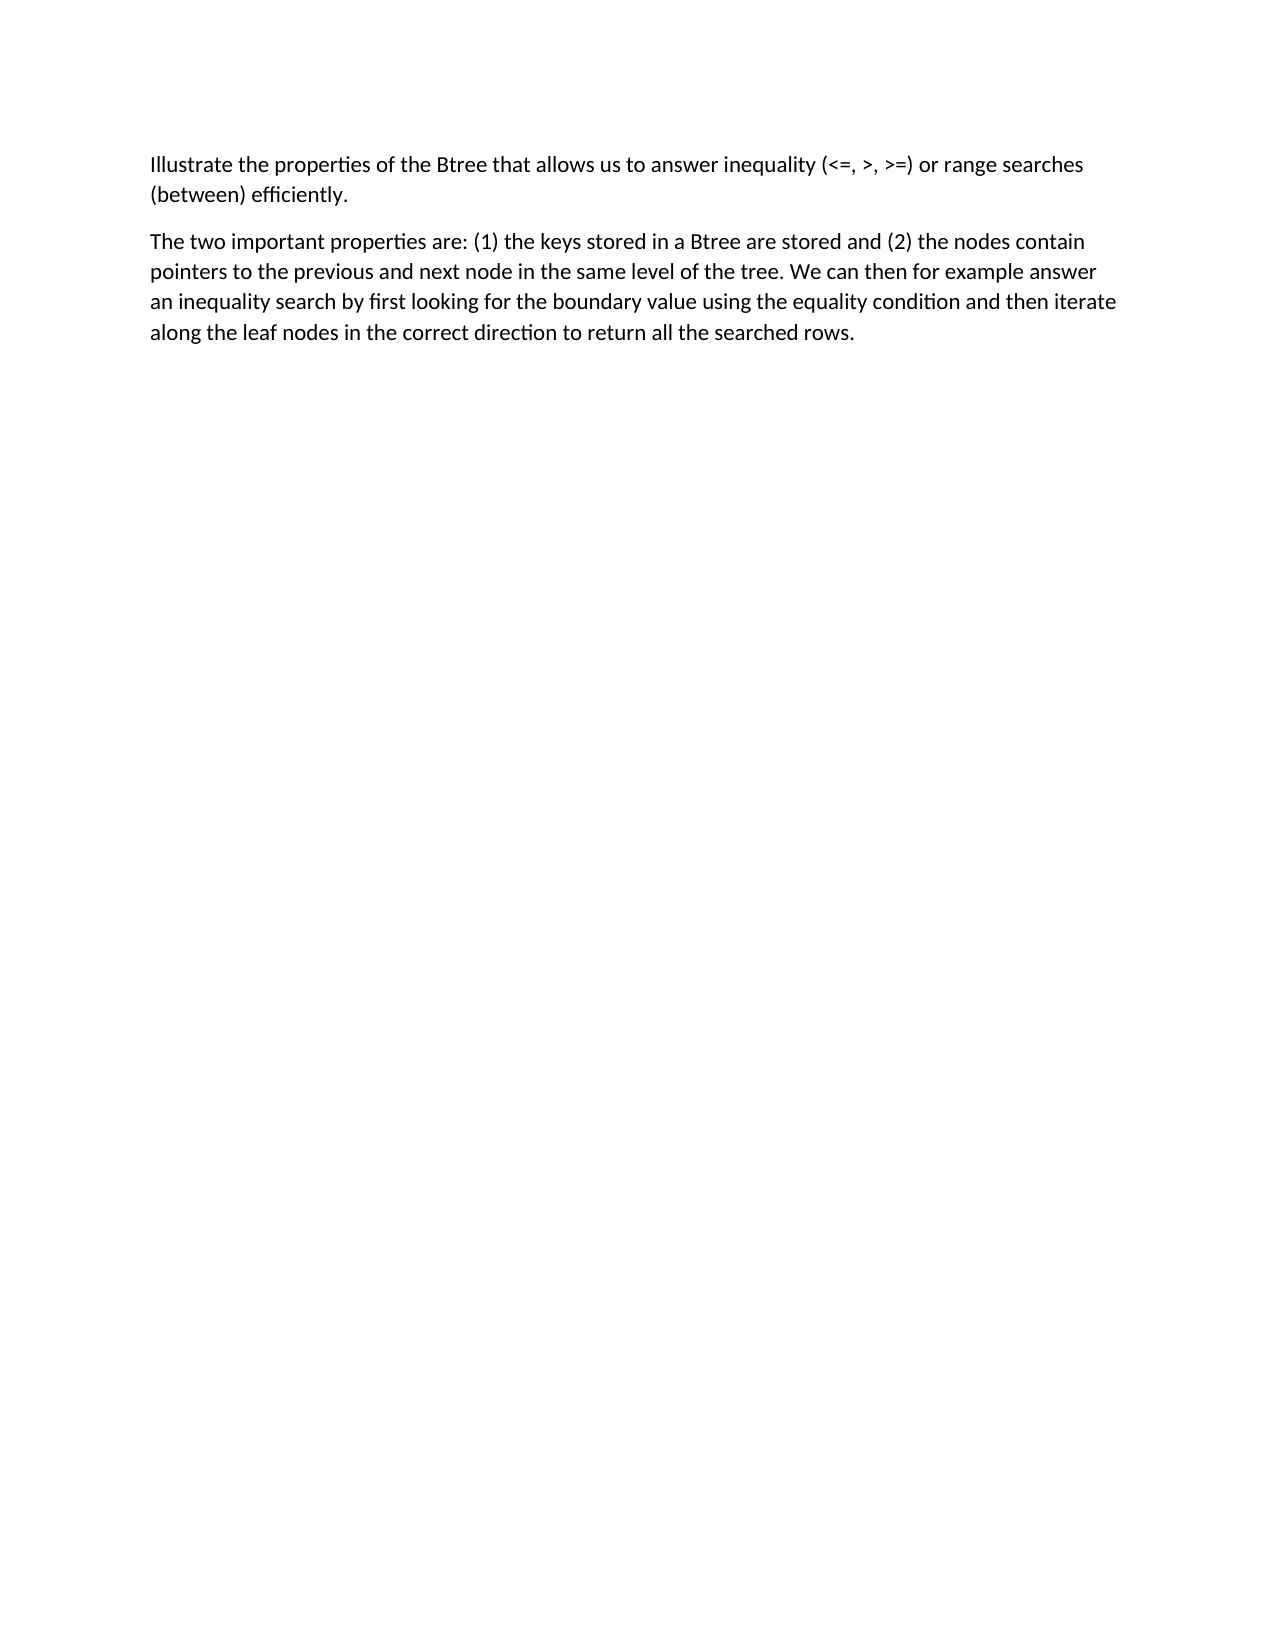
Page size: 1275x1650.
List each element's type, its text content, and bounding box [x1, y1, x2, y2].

text The two important properties are: (1) the keys stored in a Btree are stored and (2) the nodes contain pointers to the previous and next node in the same level of the tree. We can then for example answer an inequality search by first looking for the boundary value using the equality condition and then iterate along the leaf nodes in the correct direction to return all the searched rows. [150, 227, 1125, 346]
text Illustrate the properties of the Btree that allows us to answer inequality (<=, >, >=) or range searches (between) efficiently. [150, 150, 1125, 208]
